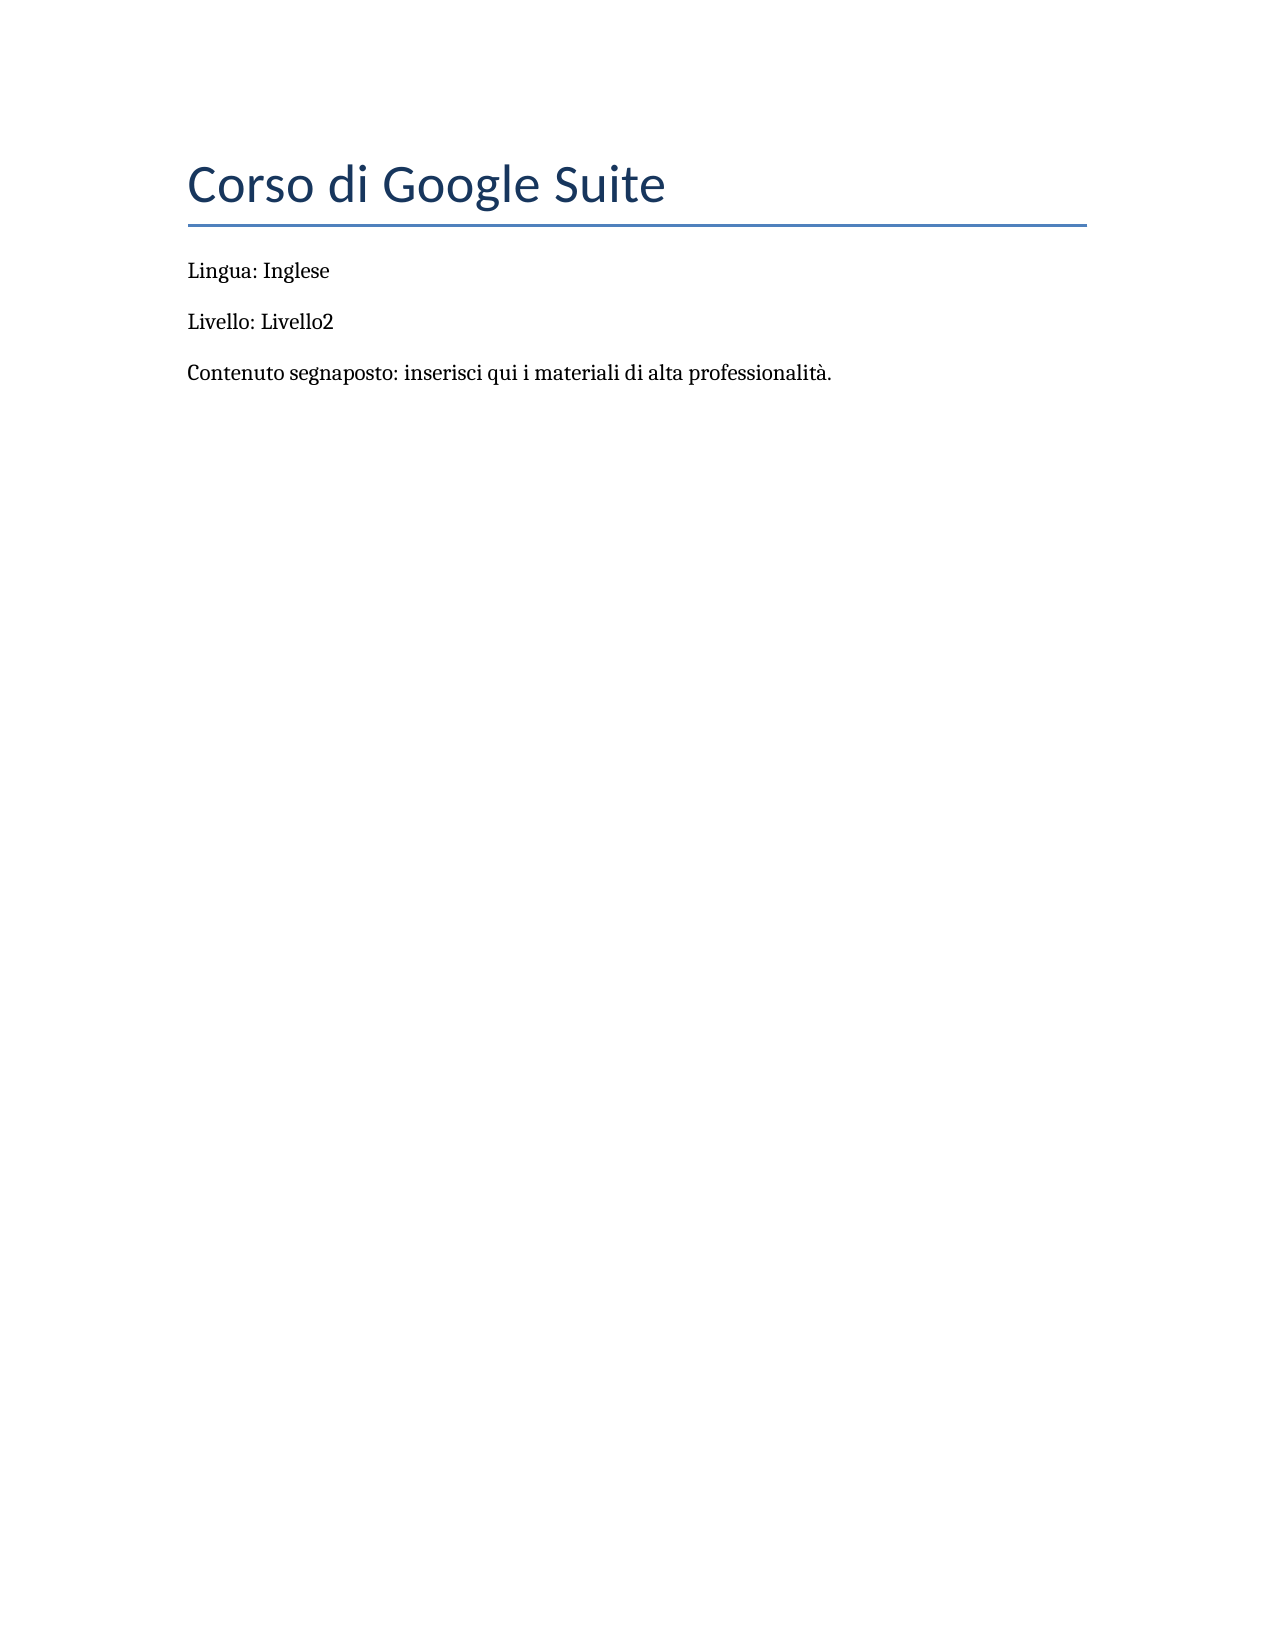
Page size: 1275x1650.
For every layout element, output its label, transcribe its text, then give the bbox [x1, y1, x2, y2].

text Livello: Livello2 [187, 309, 1087, 335]
title Corso di Google Suite [187, 150, 1087, 227]
text Contenuto segnaposto: inserisci qui i materiali di alta professionalità. [187, 360, 1087, 386]
text Lingua: Inglese [187, 258, 1087, 284]
